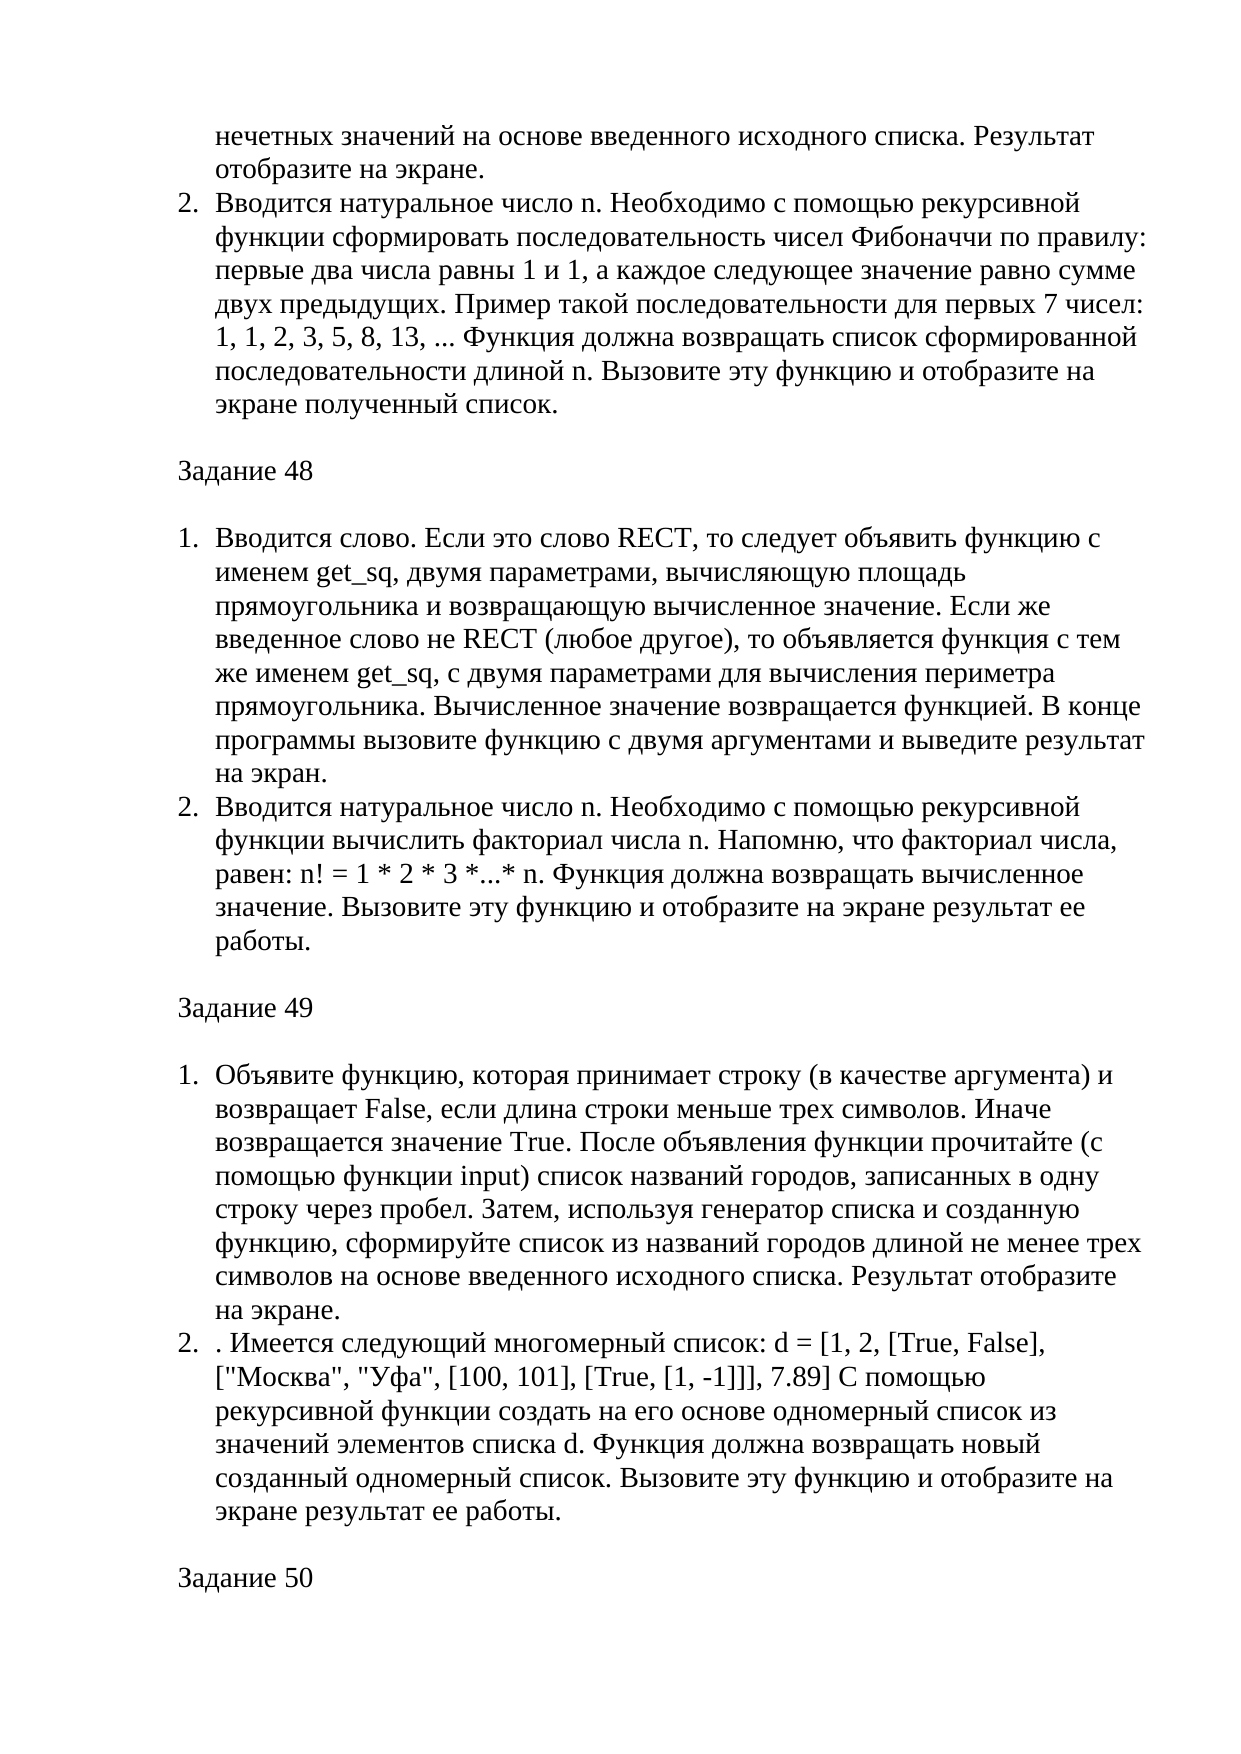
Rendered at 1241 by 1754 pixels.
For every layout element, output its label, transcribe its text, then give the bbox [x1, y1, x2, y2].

list Объявите функцию, которая принимает строку (в качестве аргумента) и возвращает False, если длина строки меньше трех символов. Иначе возвращается значение True. После объявления функции прочитайте (с помощью функции input) список названий городов, записанных в одну строку через пробел. Затем, используя генератор списка и созданную функцию, сформируйте список из названий городов длиной не менее трех символов на основе введенного исходного списка. Результат отобразите на экране. [177, 1057, 1152, 1326]
list Вводится слово. Если это слово RECT, то следует объявить функцию с именем get_sq, двумя параметрами, вычисляющую площадь прямоугольника и возвращающую вычисленное значение. Если же введенное слово не RECT (любое другое), то объявляется функция с тем же именем get_sq, с двумя параметрами для вычисления периметра прямоугольника. Вычисленное значение возвращается функцией. В конце программы вызовите функцию с двумя аргументами и выведите результат на экран. [177, 521, 1152, 789]
list Вводится натуральное число n. Необходимо с помощью рекурсивной функции вычислить факториал числа n. Напомню, что факториал числа, равен: n! = 1 * 2 * 3 *...* n. Функция должна возвращать вычисленное значение. Вызовите эту функцию и отобразите на экране результат ее работы. [177, 789, 1152, 957]
text Задание 50 [177, 1560, 1152, 1594]
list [177, 118, 1152, 185]
text Задание 49 [177, 990, 1152, 1024]
list . Имеется следующий многомерный список: d = [1, 2, [True, False], ["Москва", "Уфа", [100, 101], [True, [1, -1]]], 7.89] С помощью рекурсивной функции создать на его основе одномерный список из значений элементов списка d. Функция должна возвращать новый созданный одномерный список. Вызовите эту функцию и отобразите на экране результат ее работы. [177, 1326, 1152, 1527]
text Задание 48 [177, 453, 1152, 487]
list Вводится натуральное число n. Необходимо с помощью рекурсивной функции сформировать последовательность чисел Фибоначчи по правилу: первые два числа равны 1 и 1, а каждое следующее значение равно сумме двух предыдущих. Пример такой последовательности для первых 7 чисел: 1, 1, 2, 3, 5, 8, 13, ... Функция должна возвращать список сформированной последовательности длиной n. Вызовите эту функцию и отобразите на экране полученный список. [177, 185, 1152, 420]
